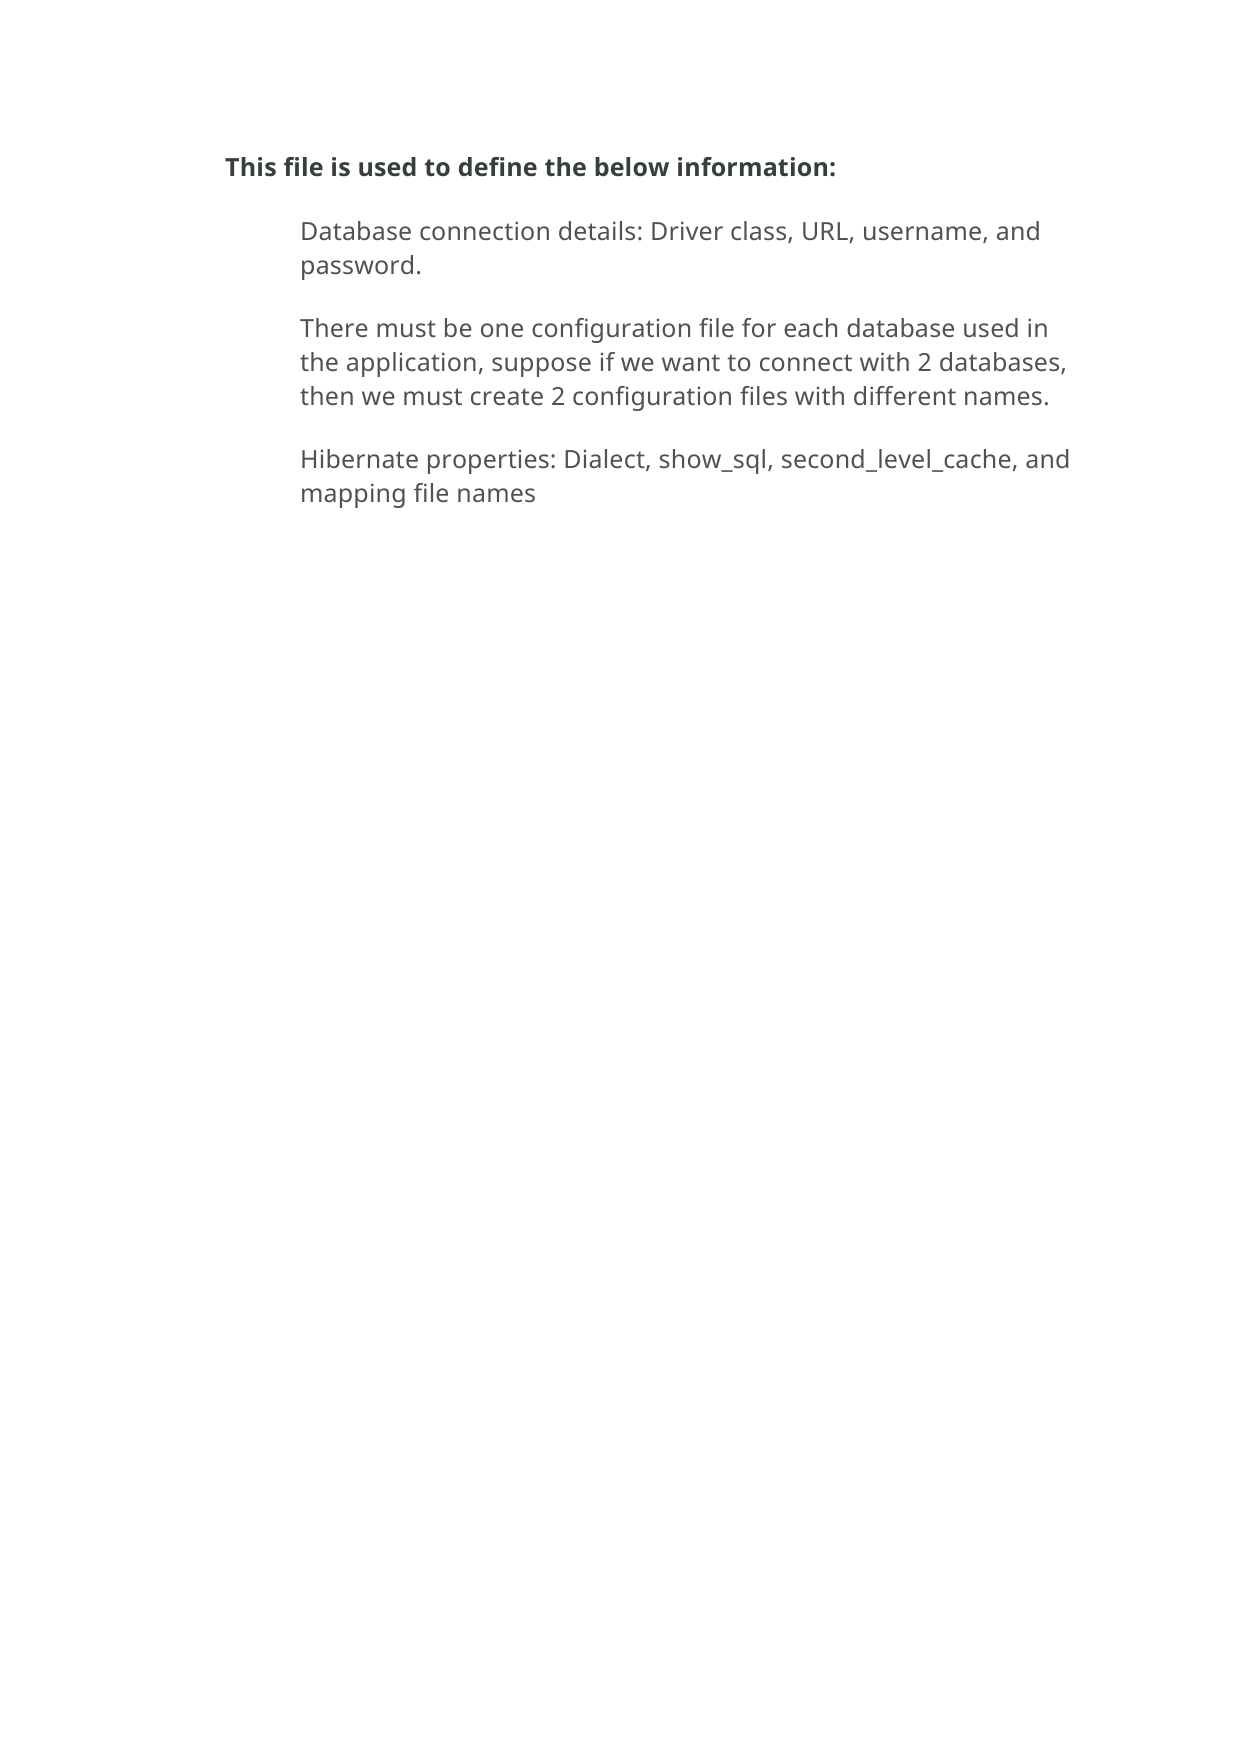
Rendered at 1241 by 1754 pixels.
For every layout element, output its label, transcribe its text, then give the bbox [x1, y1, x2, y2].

text Database connection details: Driver class, URL, username, and password. [300, 213, 1090, 281]
text Hibernate properties: Dialect, show_sql, second_level_cache, and mapping file names [300, 442, 1090, 510]
text This file is used to define the below information: [150, 150, 1090, 184]
text There must be one configuration file for each database used in the application, suppose if we want to connect with 2 databases, then we must create 2 configuration files with different names. [300, 311, 1090, 413]
